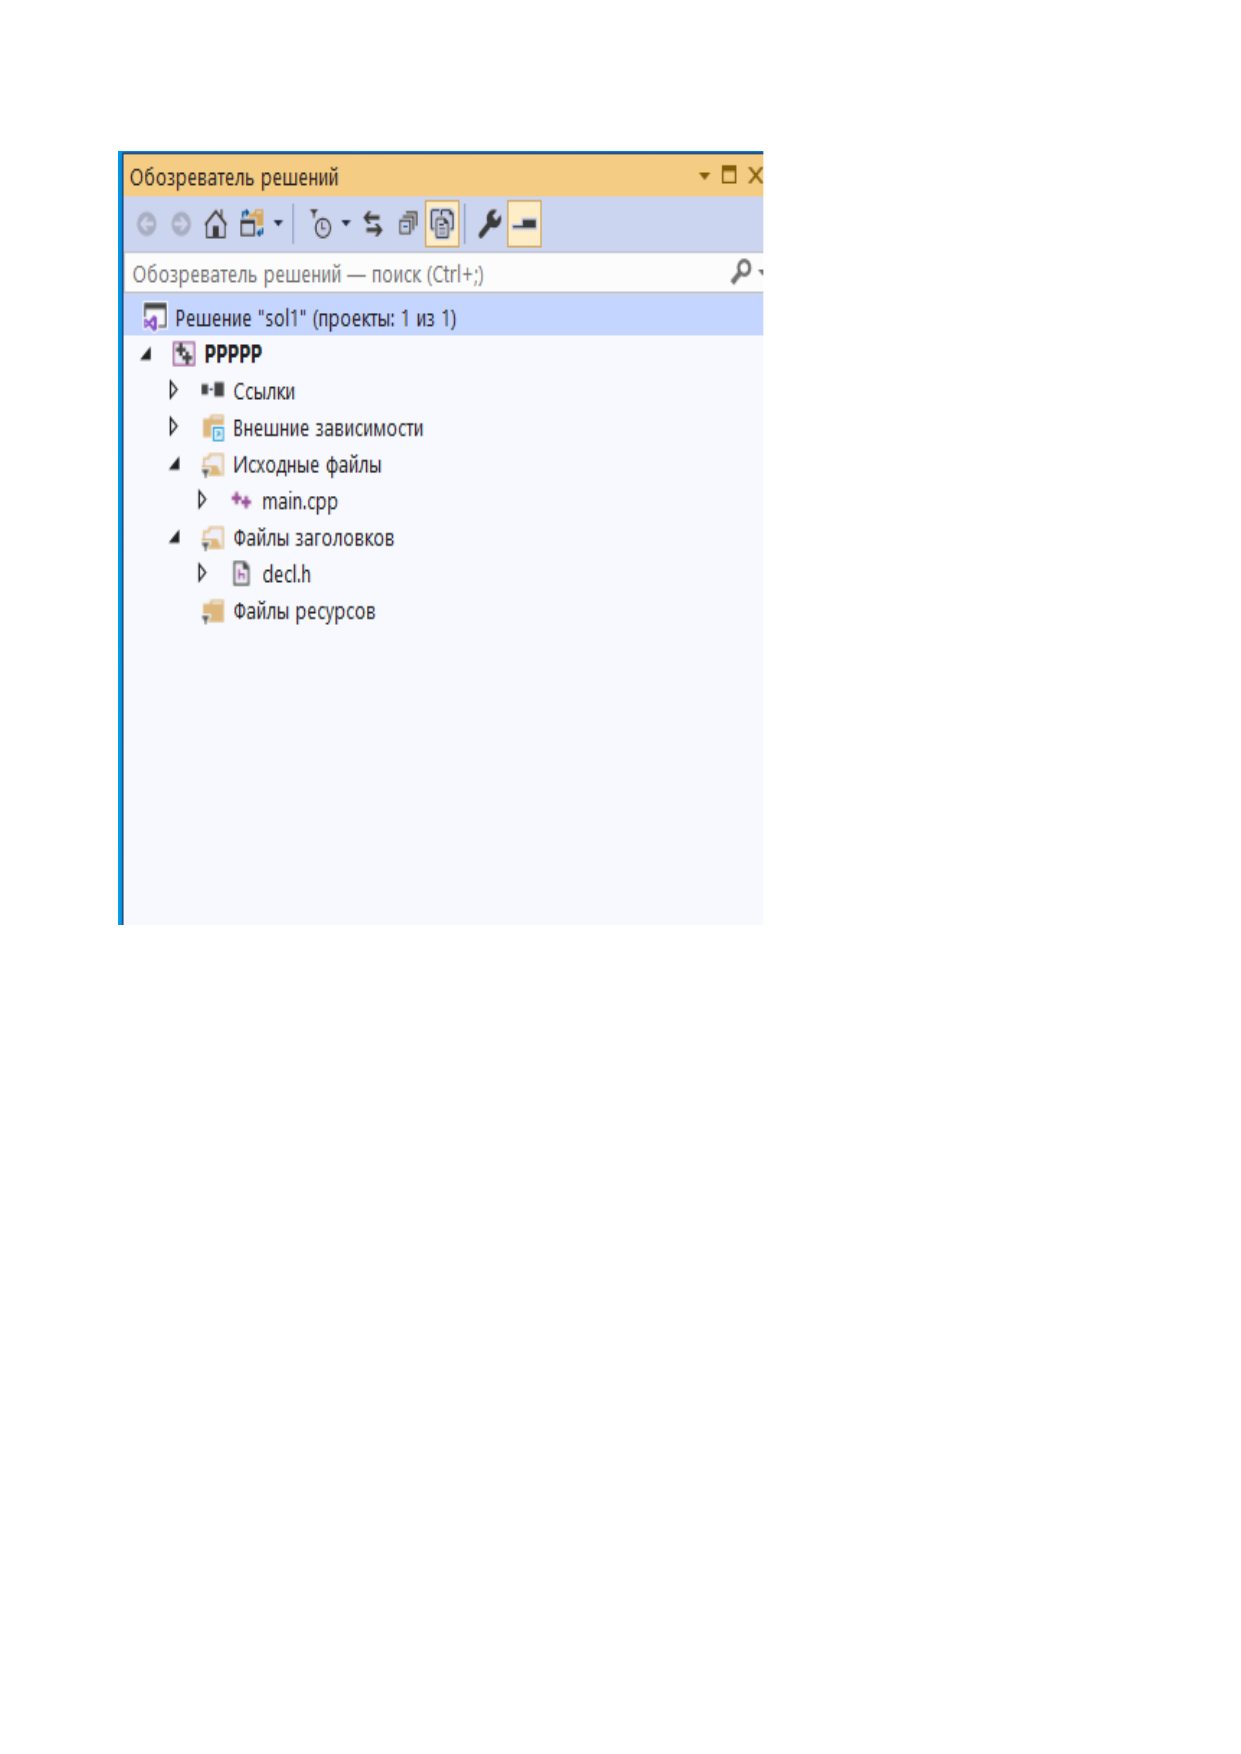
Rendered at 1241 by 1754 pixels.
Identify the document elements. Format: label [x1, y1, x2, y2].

picture [118, 151, 764, 925]
